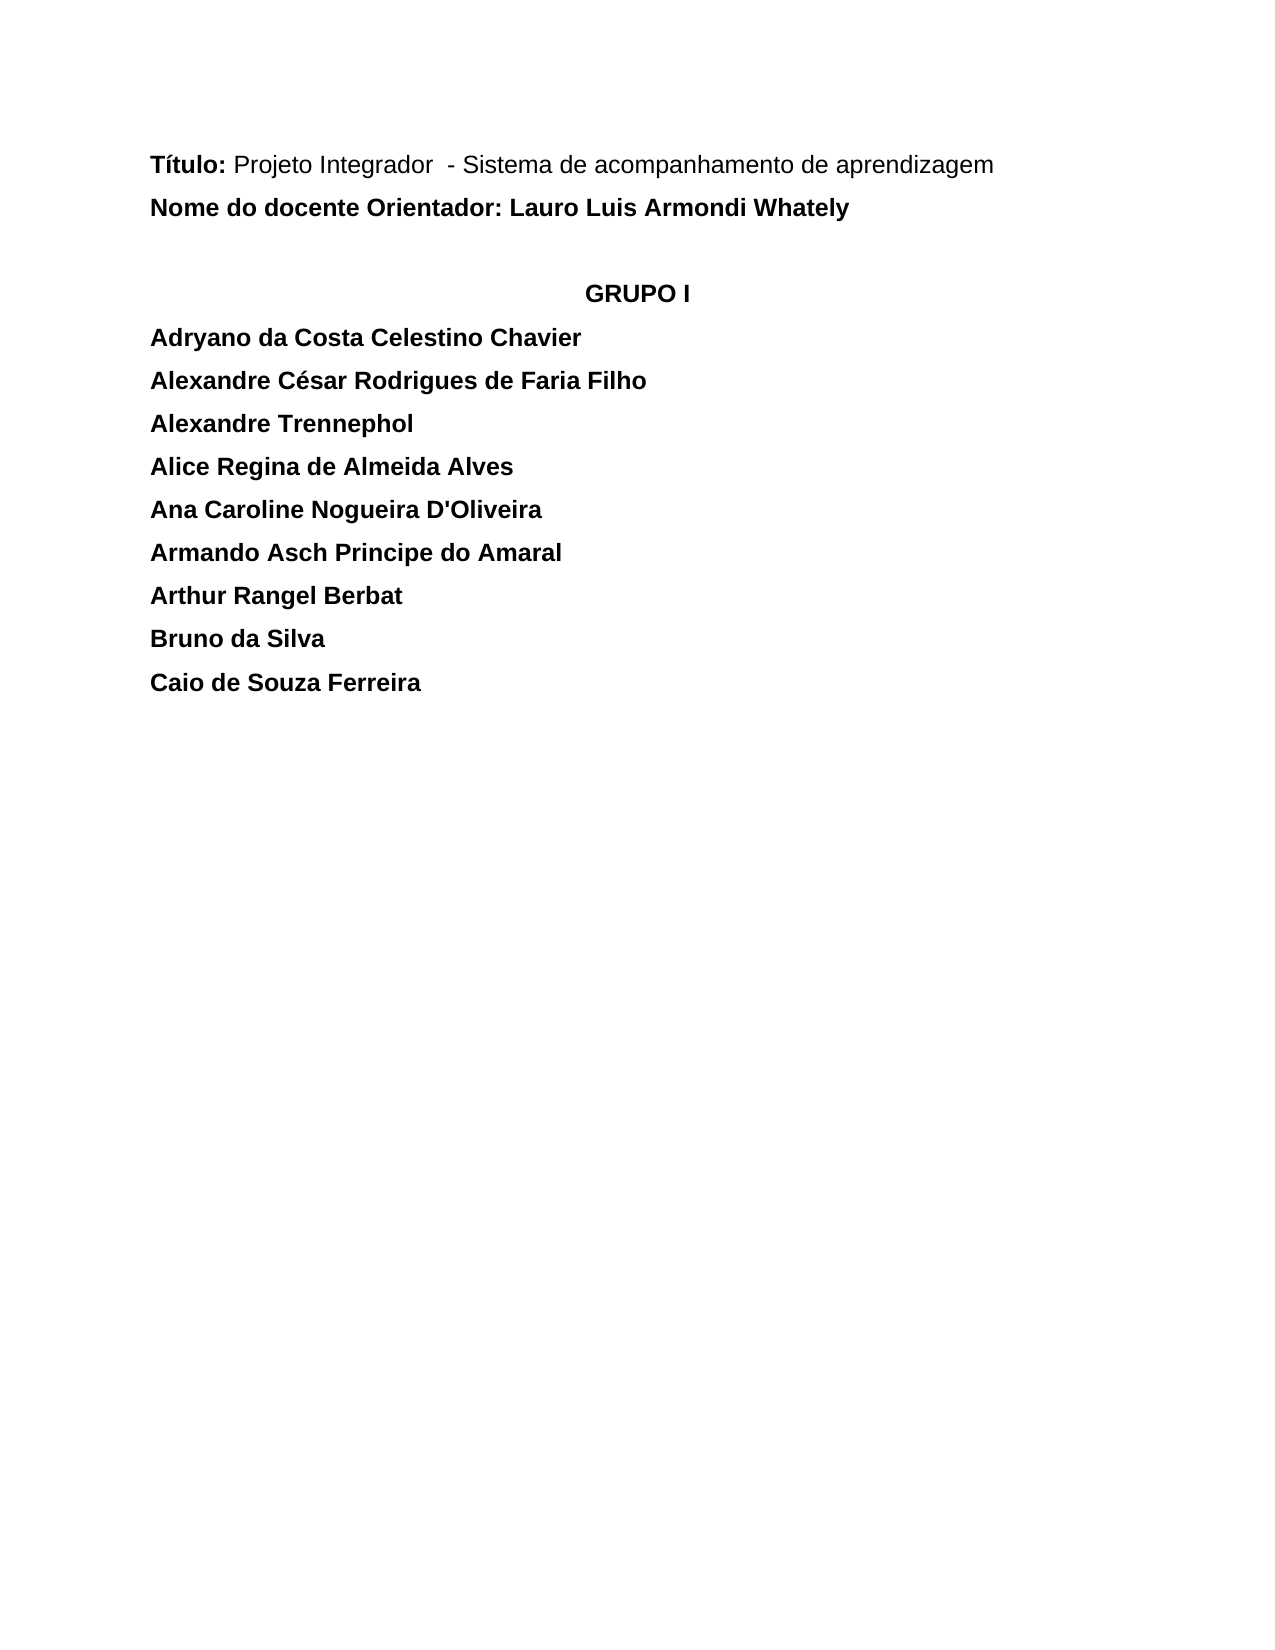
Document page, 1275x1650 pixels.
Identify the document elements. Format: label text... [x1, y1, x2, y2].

text Nome do docente Orientador: Lauro Luis Armondi Whately [150, 193, 1125, 222]
text Título: Projeto Integrador - Sistema de acompanhamento de aprendizagem [150, 150, 1125, 179]
text Arthur Rangel Berbat [150, 581, 1125, 610]
text Alexandre César Rodrigues de Faria Filho [150, 366, 1125, 394]
text Bruno da Silva [150, 624, 1125, 653]
text Alice Regina de Almeida Alves [150, 452, 1125, 481]
text Armando Asch Principe do Amaral [150, 538, 1125, 567]
text GRUPO I [150, 279, 1125, 308]
text Ana Caroline Nogueira D'Oliveira [150, 495, 1125, 524]
text Caio de Souza Ferreira [150, 667, 1125, 696]
text Adryano da Costa Celestino Chavier [150, 322, 1125, 351]
text Alexandre Trennephol [150, 409, 1125, 437]
